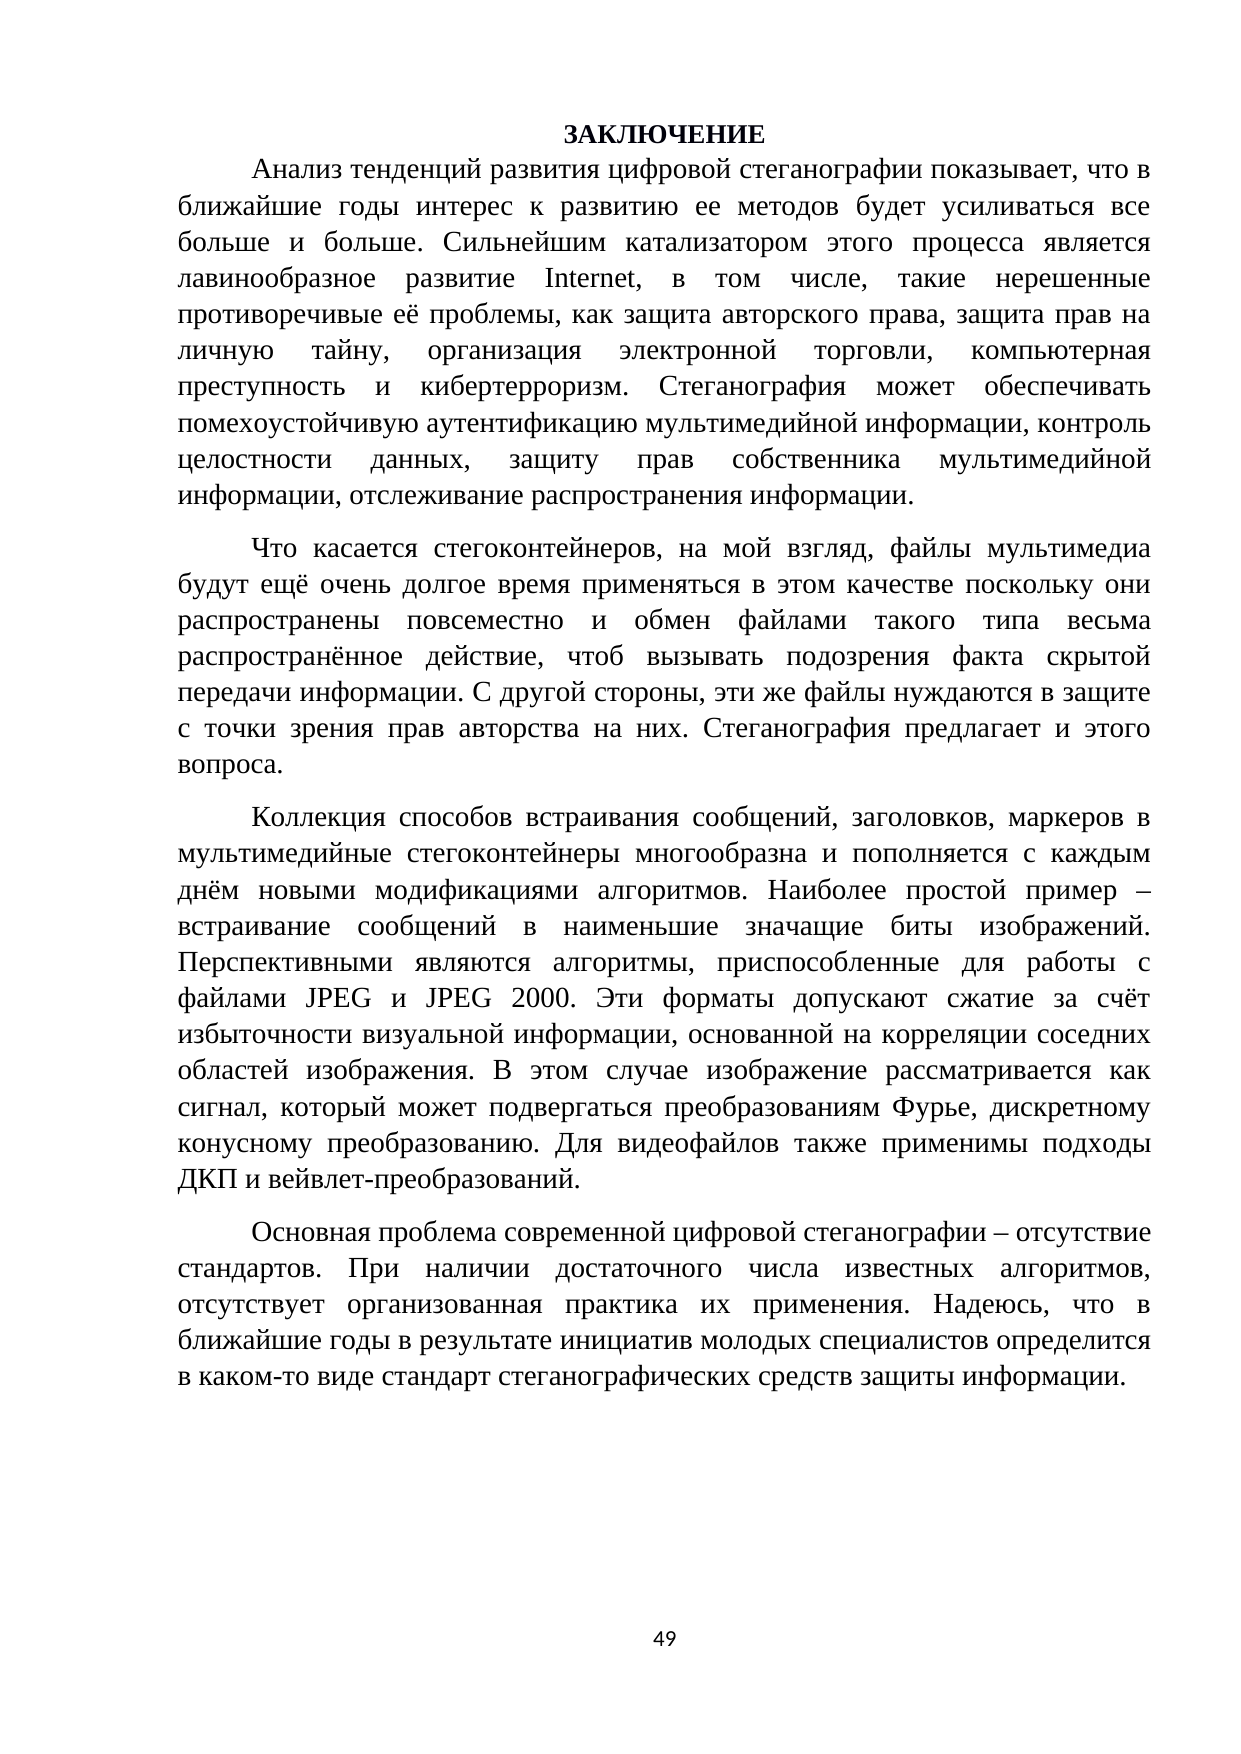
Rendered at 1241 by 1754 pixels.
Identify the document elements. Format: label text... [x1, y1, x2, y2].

text Коллекция способов встраивания сообщений, заголовков, маркеров в мультимедийные стегоконтейнеры многообразна и пополняется с каждым днём новыми модификациями алгоритмов. Наиболее простой пример – встраивание сообщений в наименьшие значащие биты изображений. Перспективными являются алгоритмы, приспособленные для работы с файлами JPEG и JPEG 2000. Эти форматы допускают сжатие за счёт избыточности визуальной информации, основанной на корреляции соседних областей изображения. В этом случае изображение рассматривается как сигнал, который может подвергаться преобразованиям Фурье, дискретному конусному преобразованию. Для видеофайлов также применимы подходы ДКП и вейвлет-преобразований. [177, 799, 1152, 1194]
text Анализ тенденций развития цифровой стеганографии показывает, что в ближайшие годы интерес к развитию ее методов будет усиливаться все больше и больше. Сильнейшим катализатором этого процесса является лавинообразное развитие Internet, в том числе, такие нерешенные противоречивые её проблемы, как защита авторского права, защита прав на личную тайну, организация электронной торговли, компьютерная преступность и кибертерроризм. Стеганография может обеспечивать помехоустойчивую аутентификацию мультимедийной информации, контроль целостности данных, защиту прав собственника мультимедийной информации, отслеживание распространения информации. [177, 152, 1152, 511]
text Основная проблема современной цифровой стеганографии – отсутствие стандартов. При наличии достаточного числа известных алгоритмов, отсутствует организованная практика их применения. Надеюсь, что в ближайшие годы в результате инициатив молодых специалистов определится в каком-то виде стандарт стеганографических средств защиты информации. [177, 1214, 1152, 1392]
text Что касается стегоконтейнеров, на мой взгляд, файлы мультимедиа будут ещё очень долгое время применяться в этом качестве поскольку они распространены повсеместно и обмен файлами такого типа весьма распространённое действие, чтоб вызывать подозрения факта скрытой передачи информации. С другой стороны, эти же файлы нуждаются в защите с точки зрения прав авторства на них. Стеганография предлагает и этого вопроса. [177, 530, 1152, 780]
subtitle ЗАКЛЮЧЕНИЕ [177, 118, 1152, 149]
